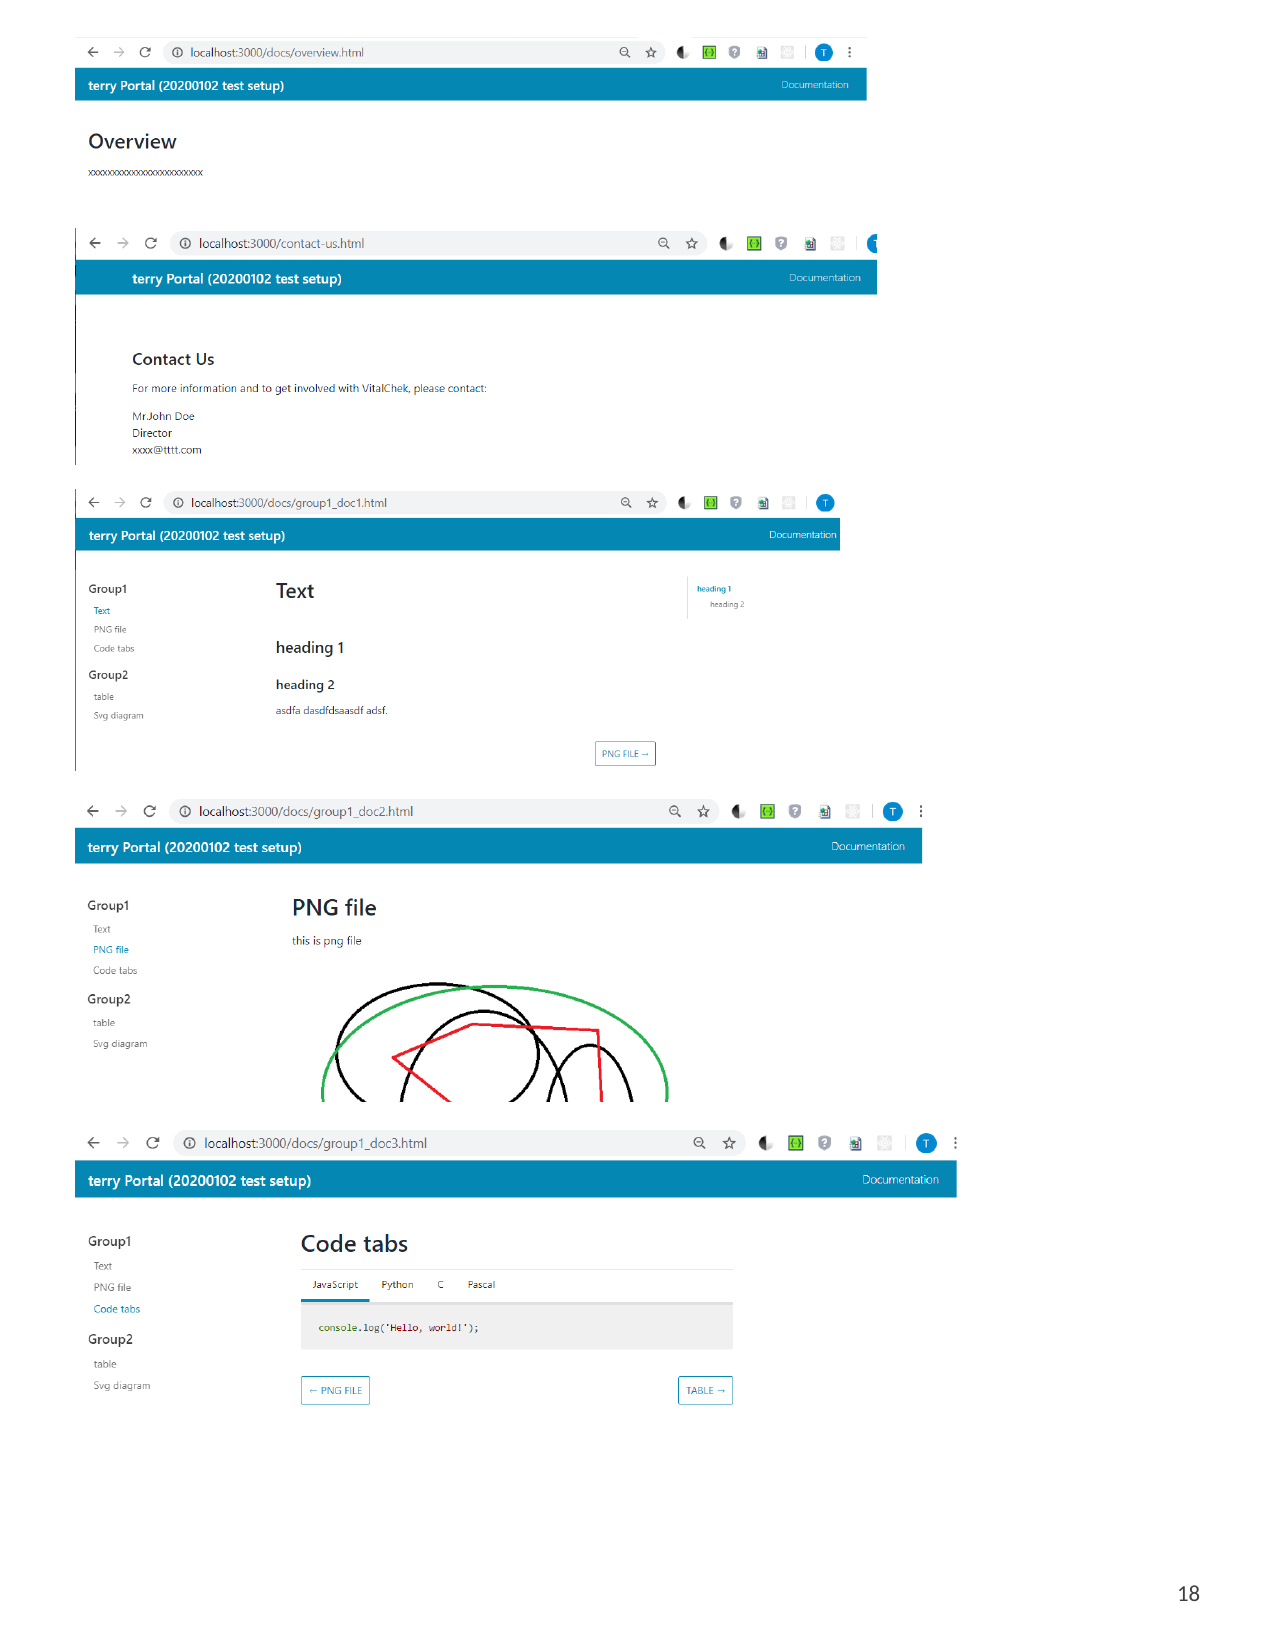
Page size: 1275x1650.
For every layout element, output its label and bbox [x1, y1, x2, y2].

picture [75, 228, 877, 259]
picture [75, 551, 840, 771]
picture [75, 295, 877, 465]
picture [75, 1127, 957, 1160]
picture [75, 864, 923, 1102]
picture [75, 489, 840, 517]
picture [327, 277, 332, 286]
picture [75, 795, 923, 827]
picture [75, 1198, 957, 1416]
picture [75, 37, 867, 67]
picture [75, 101, 867, 204]
